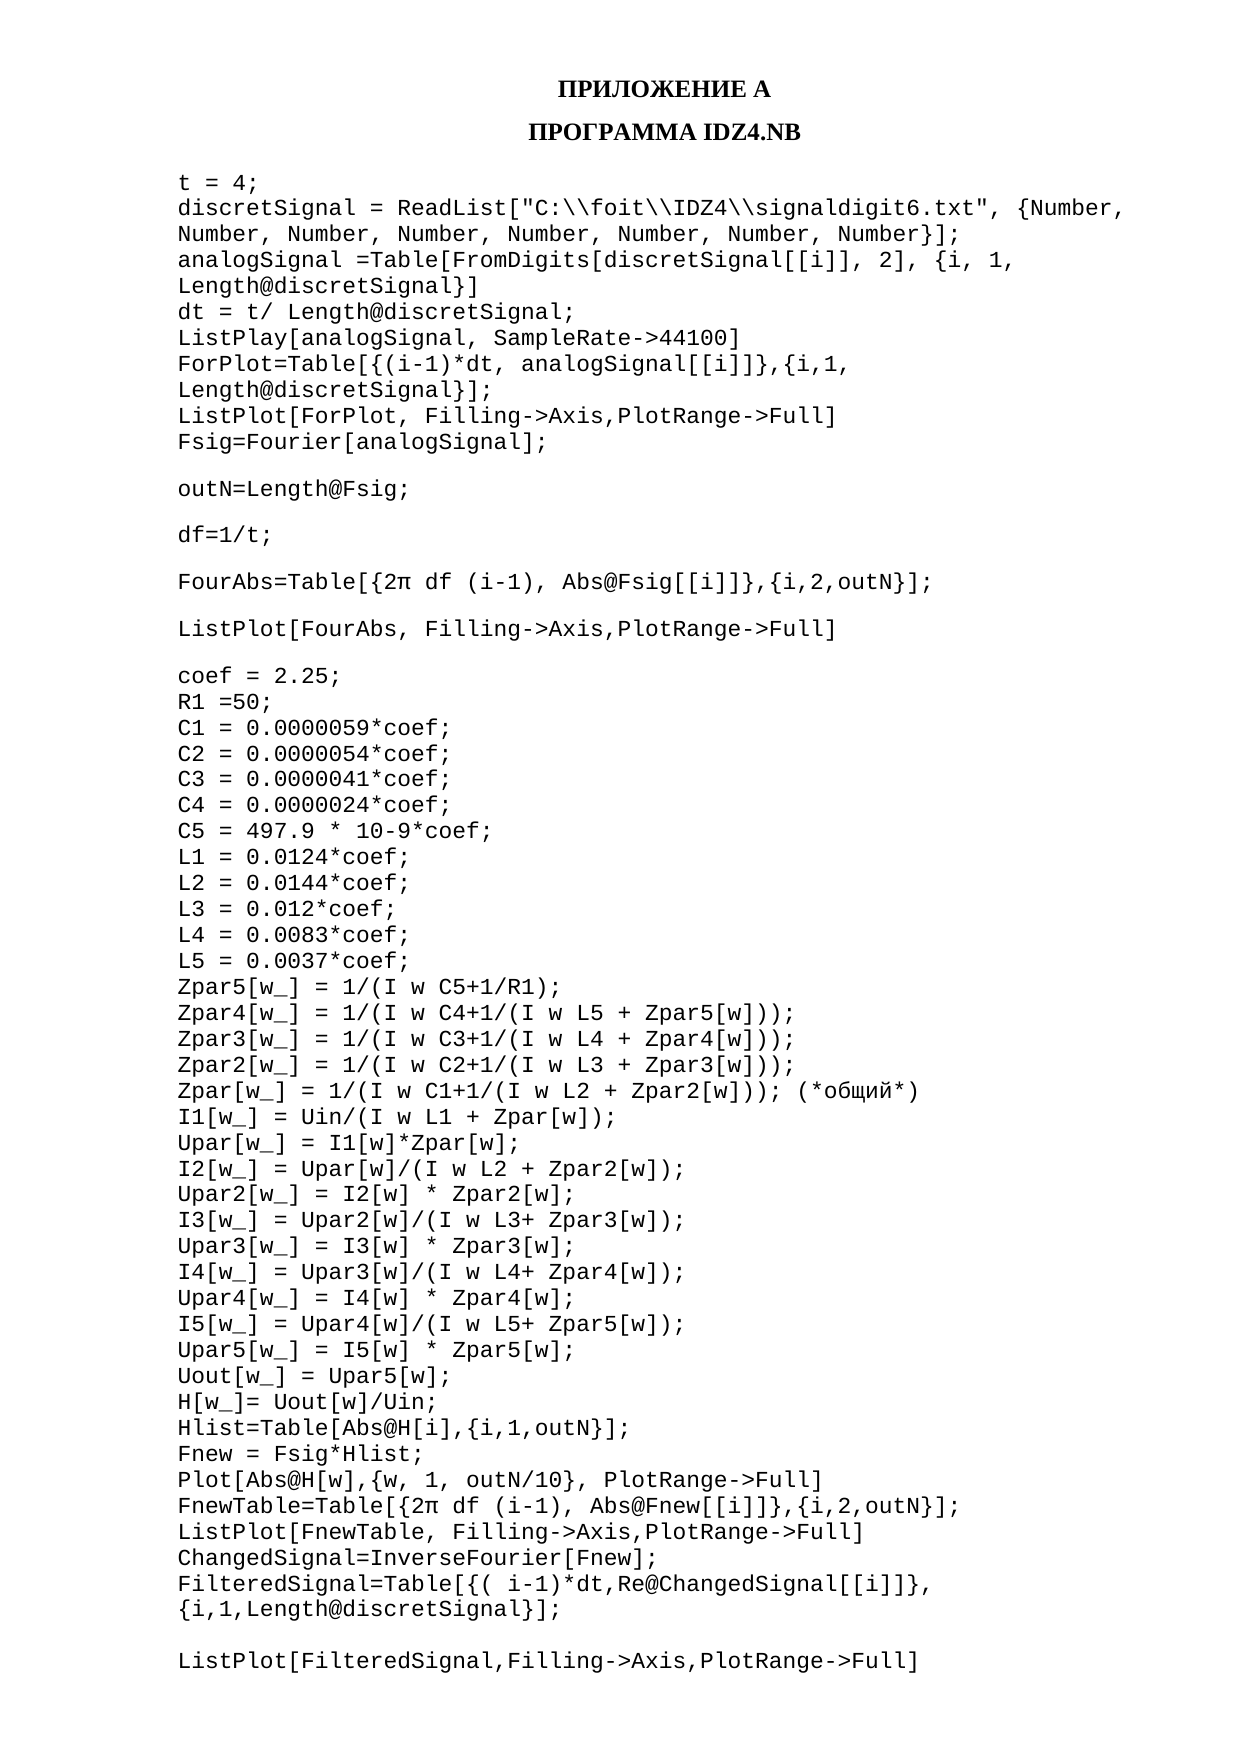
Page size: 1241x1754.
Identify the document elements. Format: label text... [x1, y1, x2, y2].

text Upar3[w_] = I3[w] * Zpar3[w]; [177, 1235, 1152, 1261]
text ListPlot[ForPlot, Filling->Axis,PlotRange->Full] [177, 404, 1152, 430]
text I2[w_] = Upar[w]/(I w L2 + Zpar2[w]); [177, 1157, 1152, 1183]
text C2 = 0.0000054*coef; [177, 742, 1152, 768]
text ListPlot[FourAbs, Filling->Axis,PlotRange->Full] [177, 617, 1152, 643]
text L1 = 0.0124*coef; [177, 846, 1152, 872]
text C4 = 0.0000024*coef; [177, 794, 1152, 820]
text C1 = 0.0000059*coef; [177, 716, 1152, 742]
text R1 =50; [177, 690, 1152, 716]
text Upar5[w_] = I5[w] * Zpar5[w]; [177, 1338, 1152, 1364]
text FourAbs=Table[{2π df (i-1), Abs@Fsig[[i]]},{i,2,outN}]; [177, 571, 1152, 596]
text ChangedSignal=InverseFourier[Fnew]; [177, 1546, 1152, 1572]
text ListPlot[FilteredSignal,Filling->Axis,PlotRange->Full] [177, 1650, 1152, 1676]
text Hlist=Table[Abs@H[i],{i,1,outN}]; [177, 1416, 1152, 1442]
text Zpar5[w_] = 1/(I w C5+1/R1); [177, 975, 1152, 1001]
text ПРОГРАММА IDZ4.NB [177, 117, 1152, 146]
text L2 = 0.0144*coef; [177, 872, 1152, 897]
text t = 4; [177, 171, 1152, 197]
text outN=Length@Fsig; [177, 477, 1152, 503]
text I5[w_] = Upar4[w]/(I w L5+ Zpar5[w]); [177, 1312, 1152, 1338]
text FilteredSignal=Table[{( i-1)*dt,Re@ChangedSignal[[i]]},{i,1,Length@discretSignal}]; [177, 1572, 1152, 1624]
text C5 = 497.9 * 10-9*coef; [177, 820, 1152, 846]
text analogSignal =Table[FromDigits[discretSignal[[i]], 2], {i, 1, Length@discretSignal}] [177, 249, 1152, 301]
text Plot[Abs@H[w],{w, 1, outN/10}, PlotRange->Full] [177, 1468, 1152, 1494]
text Zpar3[w_] = 1/(I w C3+1/(I w L4 + Zpar4[w])); [177, 1027, 1152, 1053]
text ListPlay[analogSignal, SampleRate->44100] [177, 326, 1152, 352]
text discretSignal = ReadList["C:\\foit\\IDZ4\\signaldigit6.txt", {Number, Number, Number, Number, Number, Number, Number, Number}]; [177, 197, 1152, 249]
text L3 = 0.012*coef; [177, 897, 1152, 923]
text df=1/t; [177, 524, 1152, 550]
text ListPlot[FnewTable, Filling->Axis,PlotRange->Full] [177, 1520, 1152, 1546]
text Fsig=Fourier[analogSignal]; [177, 430, 1152, 456]
text I3[w_] = Upar2[w]/(I w L3+ Zpar3[w]); [177, 1209, 1152, 1235]
text H[w_]= Uout[w]/Uin; [177, 1390, 1152, 1416]
text ForPlot=Table[{(i-1)*dt, analogSignal[[i]]},{i,1, Length@discretSignal}]; [177, 352, 1152, 404]
text I4[w_] = Upar3[w]/(I w L4+ Zpar4[w]); [177, 1261, 1152, 1287]
text Uout[w_] = Upar5[w]; [177, 1364, 1152, 1390]
text Fnew = Fsig*Hlist; [177, 1442, 1152, 1468]
text Zpar[w_] = 1/(I w C1+1/(I w L2 + Zpar2[w])); (*общий*) [177, 1079, 1152, 1105]
text Upar[w_] = I1[w]*Zpar[w]; [177, 1131, 1152, 1157]
text Zpar4[w_] = 1/(I w C4+1/(I w L5 + Zpar5[w])); [177, 1001, 1152, 1027]
text Upar4[w_] = I4[w] * Zpar4[w]; [177, 1287, 1152, 1312]
text C3 = 0.0000041*coef; [177, 768, 1152, 794]
text L5 = 0.0037*coef; [177, 949, 1152, 975]
text I1[w_] = Uin/(I w L1 + Zpar[w]); [177, 1105, 1152, 1131]
text dt = t/ Length@discretSignal; [177, 301, 1152, 326]
text coef = 2.25; [177, 664, 1152, 690]
text Zpar2[w_] = 1/(I w C2+1/(I w L3 + Zpar3[w])); [177, 1053, 1152, 1079]
text ПРИЛОЖЕНИЕ А [177, 74, 1152, 103]
text L4 = 0.0083*coef; [177, 923, 1152, 949]
text Upar2[w_] = I2[w] * Zpar2[w]; [177, 1183, 1152, 1209]
text FnewTable=Table[{2π df (i-1), Abs@Fnew[[i]]},{i,2,outN}]; [177, 1494, 1152, 1520]
